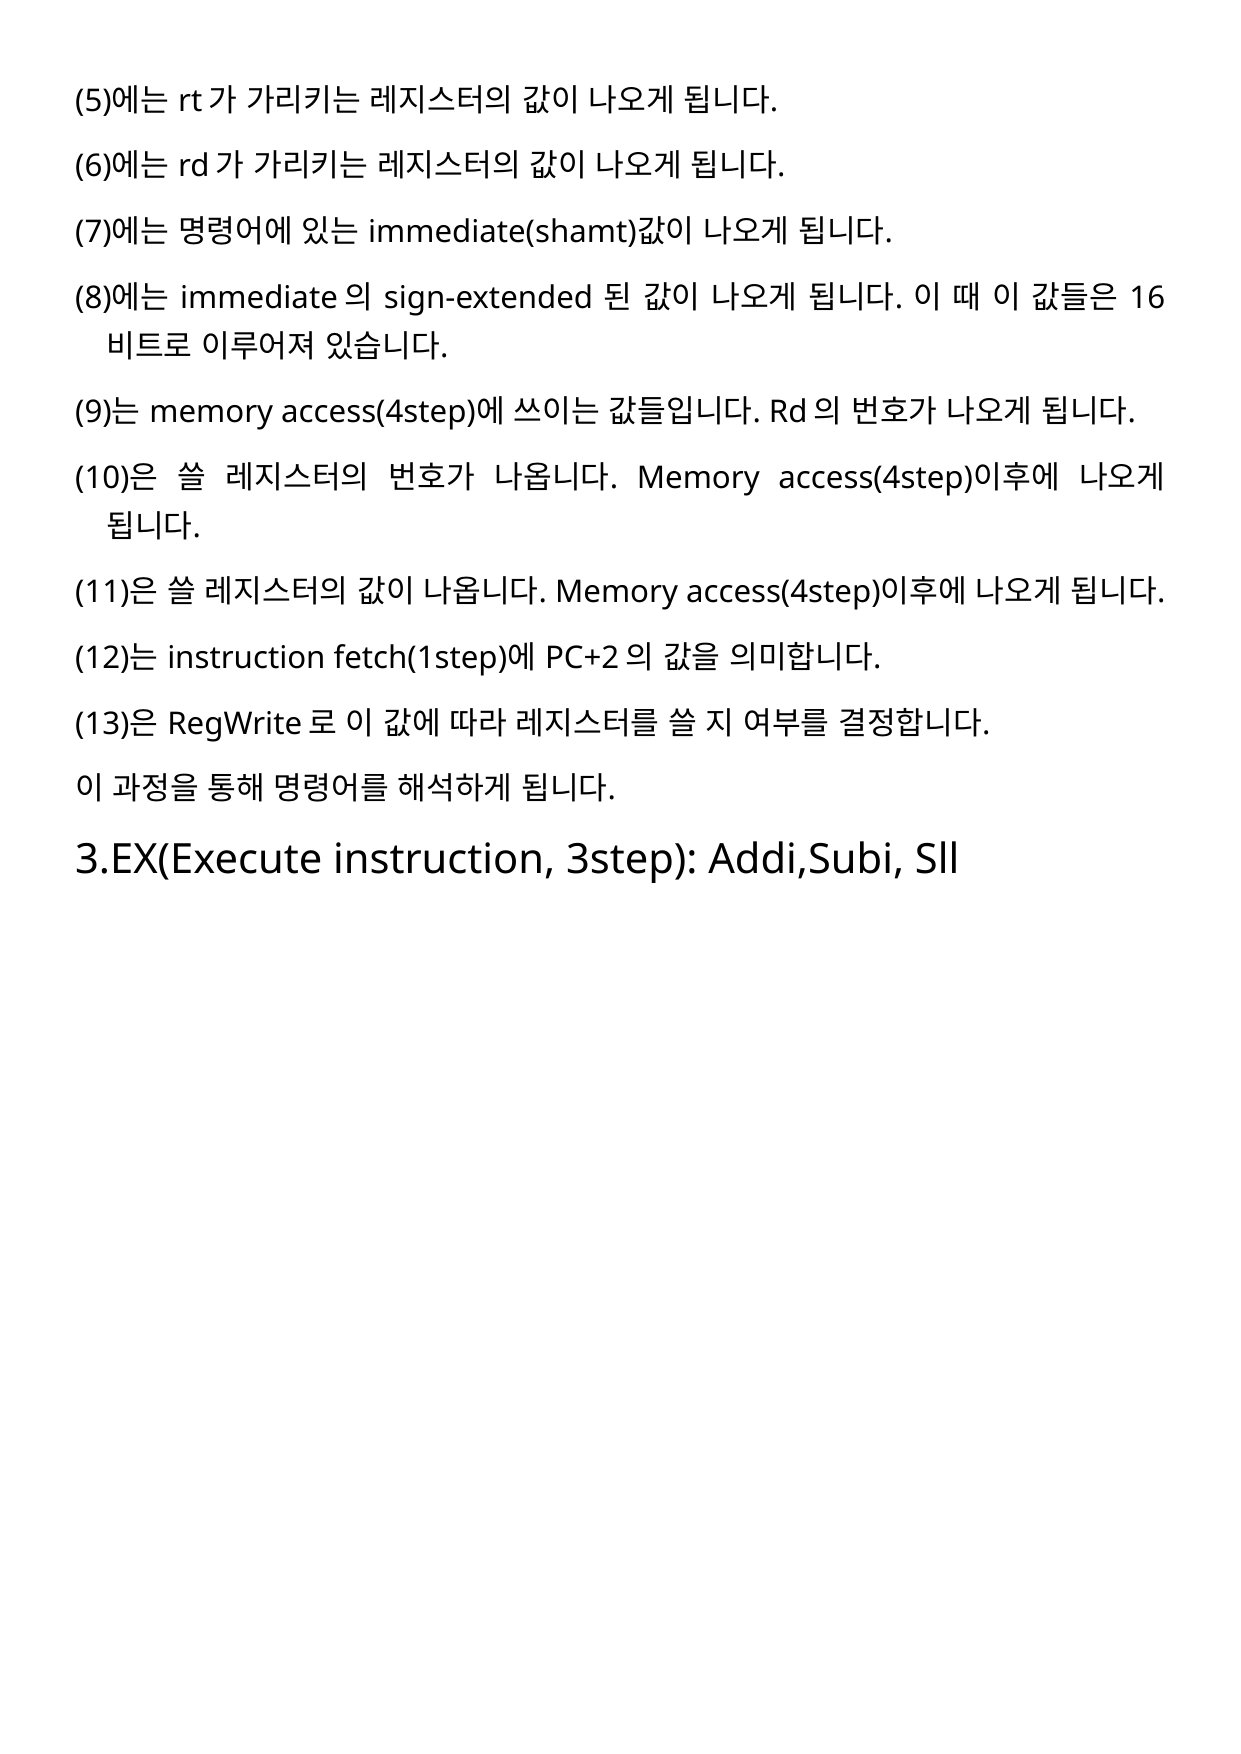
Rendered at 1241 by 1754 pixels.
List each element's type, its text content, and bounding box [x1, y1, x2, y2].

text 이 과정을 통해 명령어를 해석하게 됩니다. [75, 763, 1165, 809]
text (7)에는 명령어에 있는 immediate(shamt)값이 나오게 됩니다. [75, 206, 1165, 252]
text (13)은 RegWrite로 이 값에 따라 레지스터를 쓸 지 여부를 결정합니다. [75, 698, 1165, 743]
text (8)에는 immediate의 sign-extended 된 값이 나오게 됩니다. 이 때 이 값들은 16비트로 이루어져 있습니다. [75, 272, 1165, 366]
text (10)은 쓸 레지스터의 번호가 나옵니다. Memory access(4step)이후에 나오게 됩니다. [75, 452, 1165, 546]
text (12)는 instruction fetch(1step)에 PC+2의 값을 의미합니다. [75, 632, 1165, 678]
text 3.EX(Execute instruction, 3step): Addi,Subi, Sll [75, 829, 1165, 886]
text (5)에는 rt가 가리키는 레지스터의 값이 나오게 됩니다. [75, 75, 1165, 120]
text (11)은 쓸 레지스터의 값이 나옵니다. Memory access(4step)이후에 나오게 됩니다. [75, 567, 1165, 612]
text (6)에는 rd가 가리키는 레지스터의 값이 나오게 됩니다. [75, 141, 1165, 186]
text (9)는 memory access(4step)에 쓰이는 값들입니다. Rd의 번호가 나오게 됩니다. [75, 386, 1165, 432]
